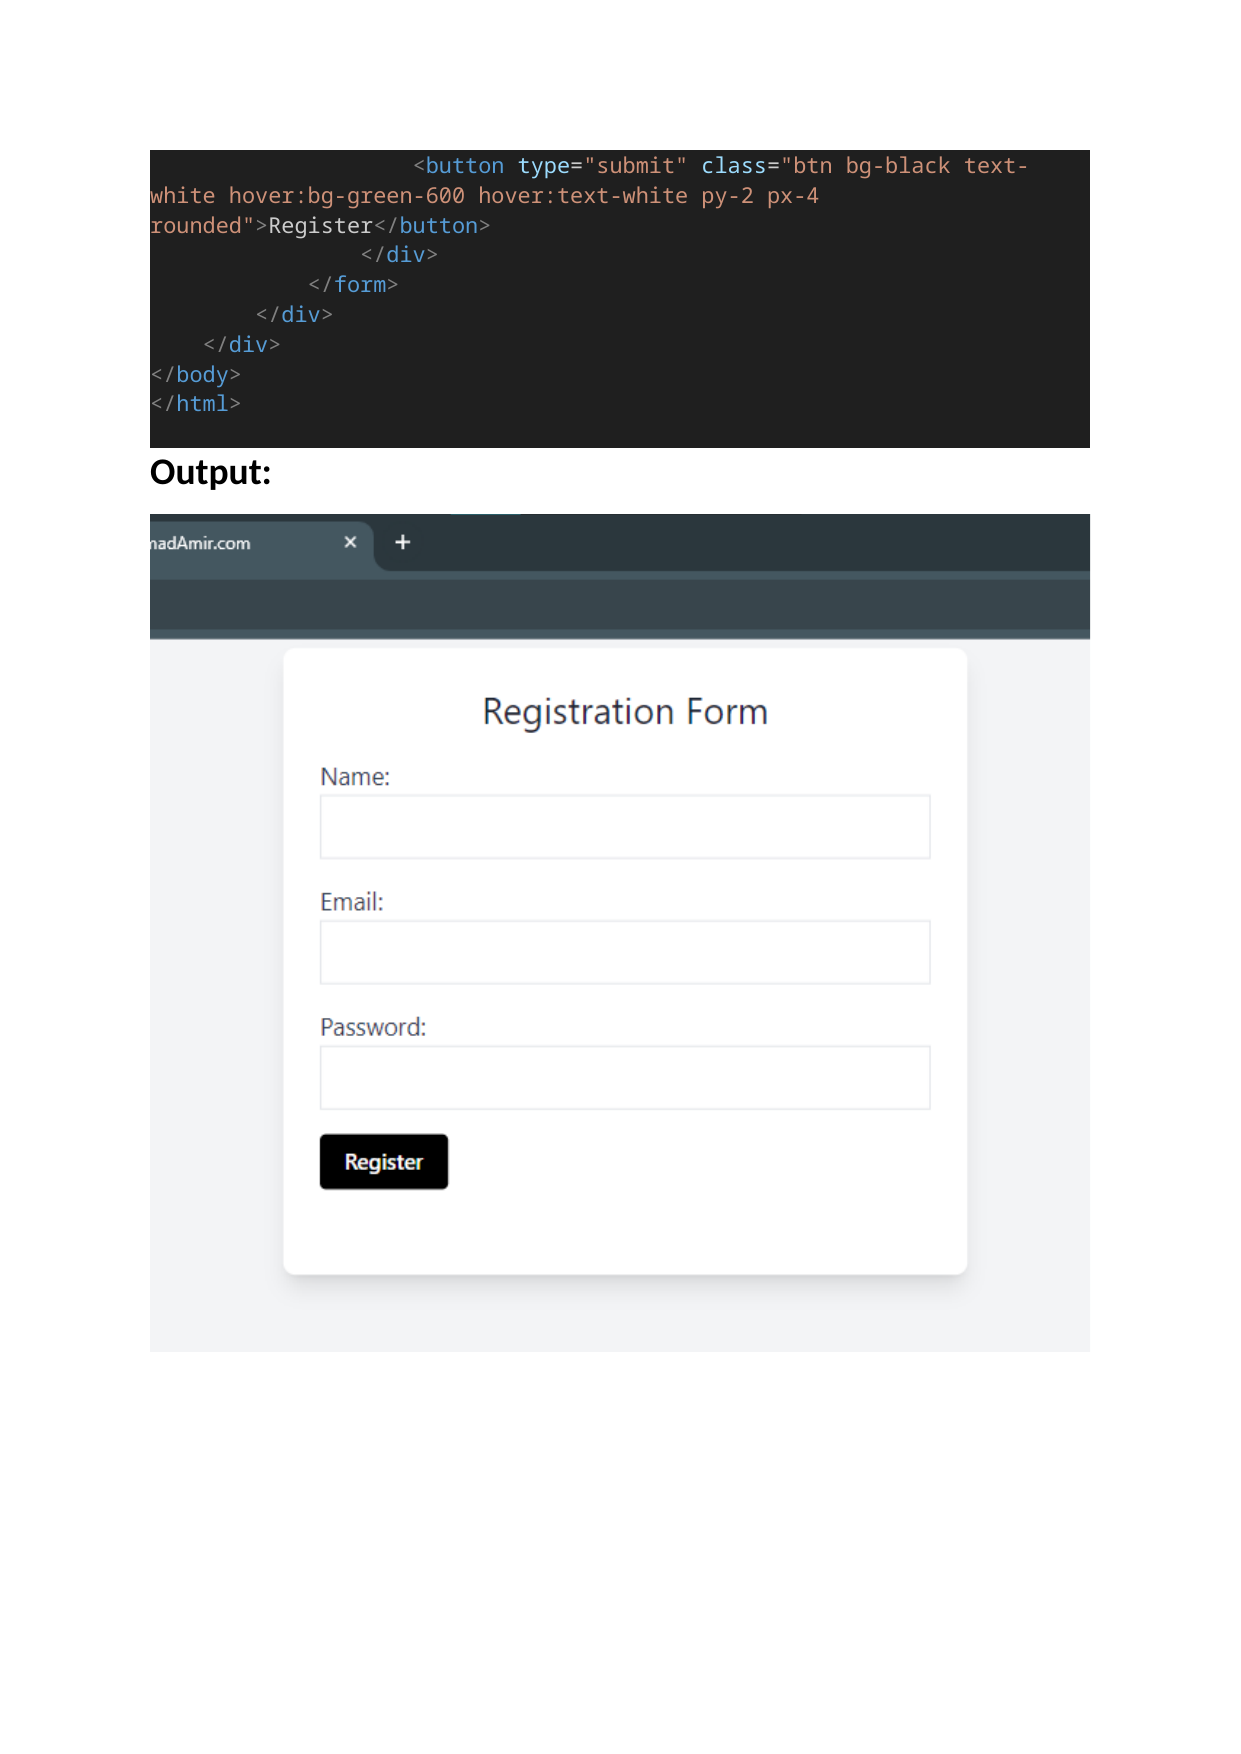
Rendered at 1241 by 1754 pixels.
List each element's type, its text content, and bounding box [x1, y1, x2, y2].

text </form> [150, 269, 1090, 299]
text </div> [150, 299, 1090, 329]
text <button type="submit" class="btn bg-black text-white hover:bg-green-600 hover:text-white py-2 px-4 rounded">Register</button> [150, 150, 1090, 239]
text </body> [150, 358, 1090, 388]
picture [150, 514, 1091, 1352]
text </div> [150, 329, 1090, 358]
text </html> [150, 388, 1090, 418]
text Output: [150, 448, 1090, 494]
text </div> [150, 239, 1090, 269]
